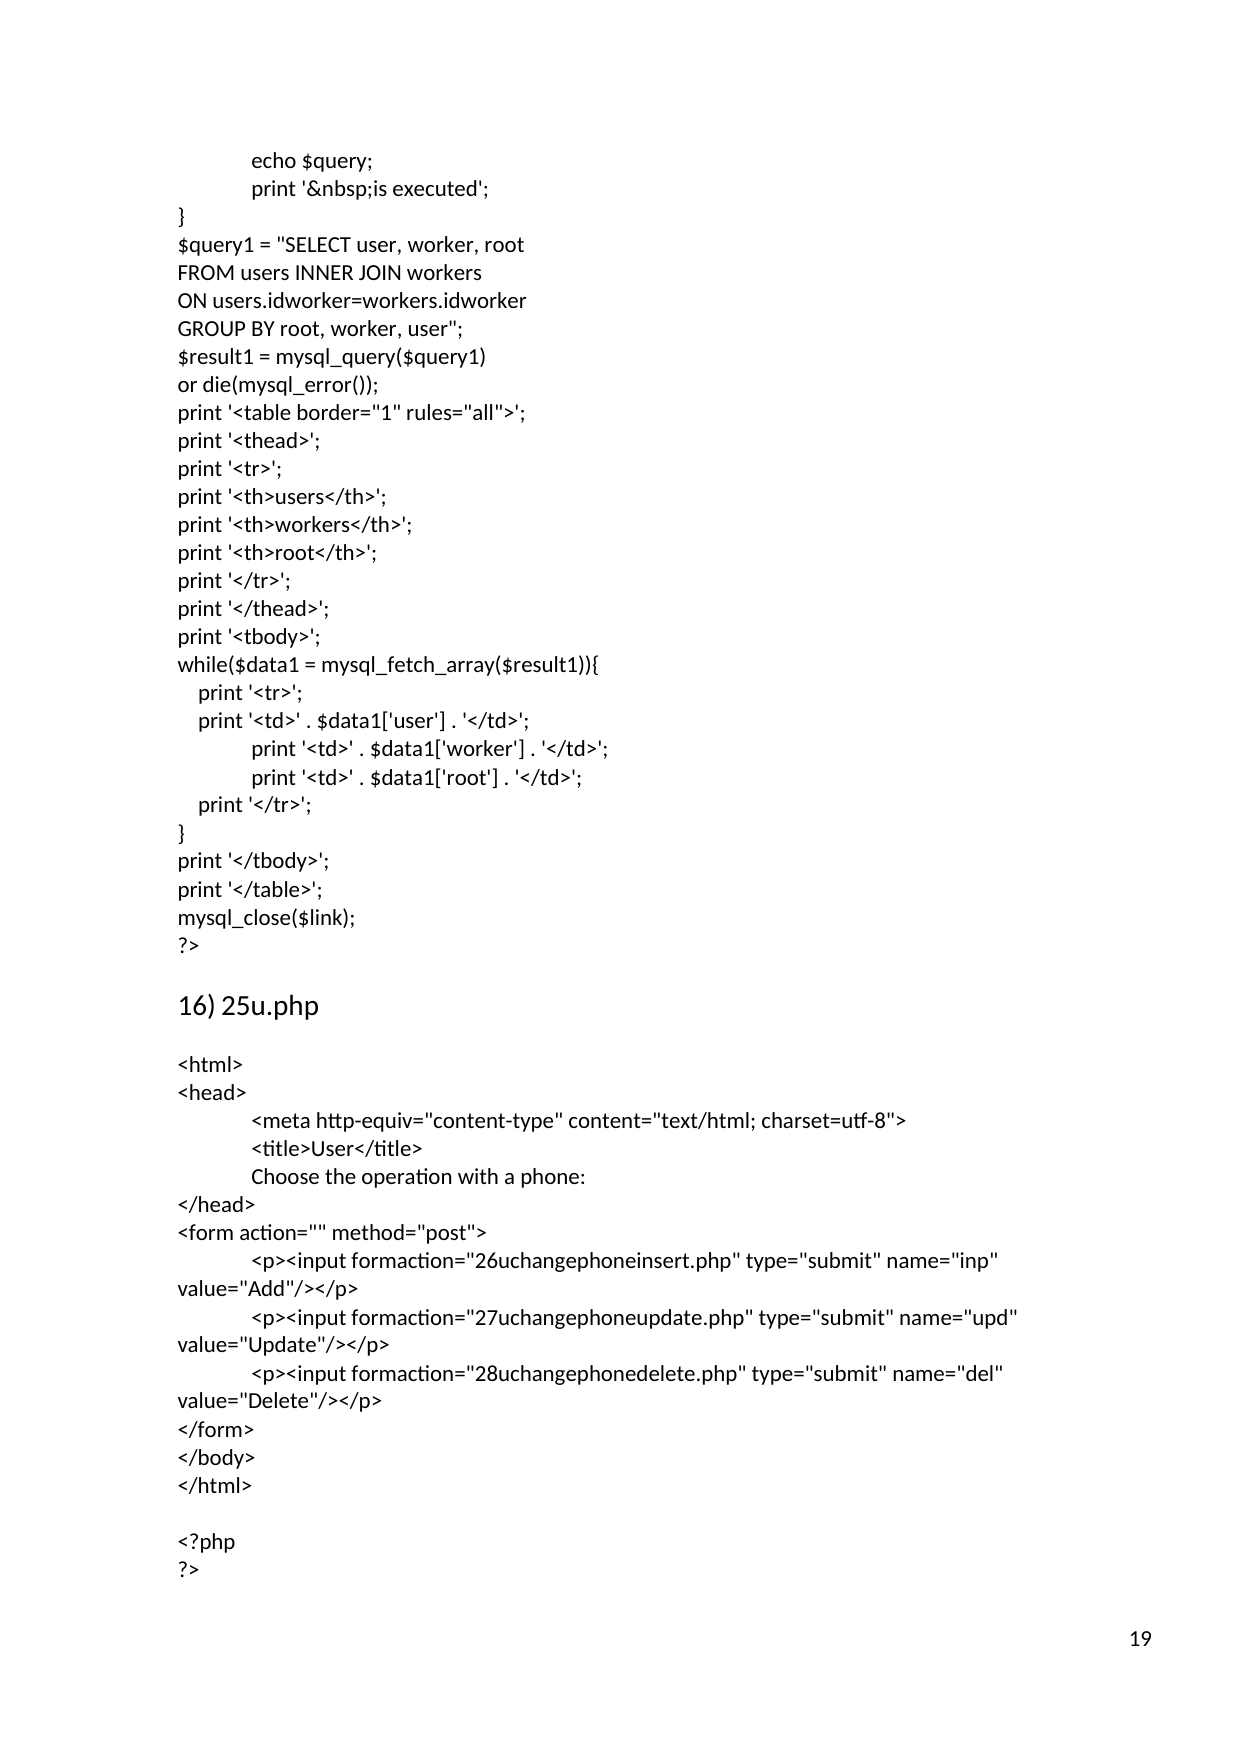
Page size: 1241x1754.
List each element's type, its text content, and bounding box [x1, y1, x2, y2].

text 16) 25u.php [177, 987, 1152, 1022]
text print '<th>users</th>'; [177, 482, 1152, 510]
text ?> [177, 1555, 1152, 1583]
text print '<tr>'; [177, 678, 1152, 707]
text GROUP BY root, worker, user"; [177, 314, 1152, 342]
text while($data1 = mysql_fetch_array($result1)){ [177, 651, 1152, 678]
text <title>User</title> [177, 1134, 1152, 1162]
text print '<td>' . $data1['worker'] . '</td>'; [177, 734, 1152, 763]
text FROM users INNER JOIN workers [177, 258, 1152, 286]
text <meta http-equiv="content-type" content="text/html; charset=utf-8"> [177, 1106, 1152, 1134]
text or die(mysql_error()); [177, 370, 1152, 398]
text print '&nbsp;is executed'; [177, 174, 1152, 202]
text } [177, 819, 1152, 847]
text </form> [177, 1415, 1152, 1443]
text <form action="" method="post"> [177, 1218, 1152, 1247]
text <head> [177, 1078, 1152, 1106]
text <p><input formaction="28uchangephonedelete.php" type="submit" name="del" value="Delete"/></p> [177, 1359, 1152, 1415]
text print '<thead>'; [177, 426, 1152, 454]
text print '</thead>'; [177, 594, 1152, 622]
text </body> [177, 1443, 1152, 1471]
text $result1 = mysql_query($query1) [177, 342, 1152, 370]
text print '<td>' . $data1['root'] . '</td>'; [177, 763, 1152, 791]
text print '</tbody>'; [177, 847, 1152, 875]
text ?> [177, 931, 1152, 959]
text print '</table>'; [177, 875, 1152, 903]
text <?php [177, 1527, 1152, 1555]
text print '<th>root</th>'; [177, 538, 1152, 566]
text print '</tr>'; [177, 791, 1152, 819]
text mysql_close($link); [177, 903, 1152, 931]
text $query1 = "SELECT user, worker, root [177, 230, 1152, 258]
text print '<tbody>'; [177, 622, 1152, 651]
text <html> [177, 1050, 1152, 1078]
text </html> [177, 1471, 1152, 1499]
text print '<table border="1" rules="all">'; [177, 398, 1152, 426]
text print '<th>workers</th>'; [177, 510, 1152, 538]
text ON users.idworker=workers.idworker [177, 286, 1152, 314]
text print '<td>' . $data1['user'] . '</td>'; [177, 707, 1152, 734]
text echo $query; [177, 146, 1152, 174]
text </head> [177, 1191, 1152, 1218]
text Choose the operation with a phone: [177, 1162, 1152, 1191]
text <p><input formaction="27uchangephoneupdate.php" type="submit" name="upd" value="Update"/></p> [177, 1303, 1152, 1359]
text print '<tr>'; [177, 454, 1152, 482]
text } [177, 202, 1152, 230]
text <p><input formaction="26uchangephoneinsert.php" type="submit" name="inp" value="Add"/></p> [177, 1247, 1152, 1303]
text print '</tr>'; [177, 566, 1152, 594]
